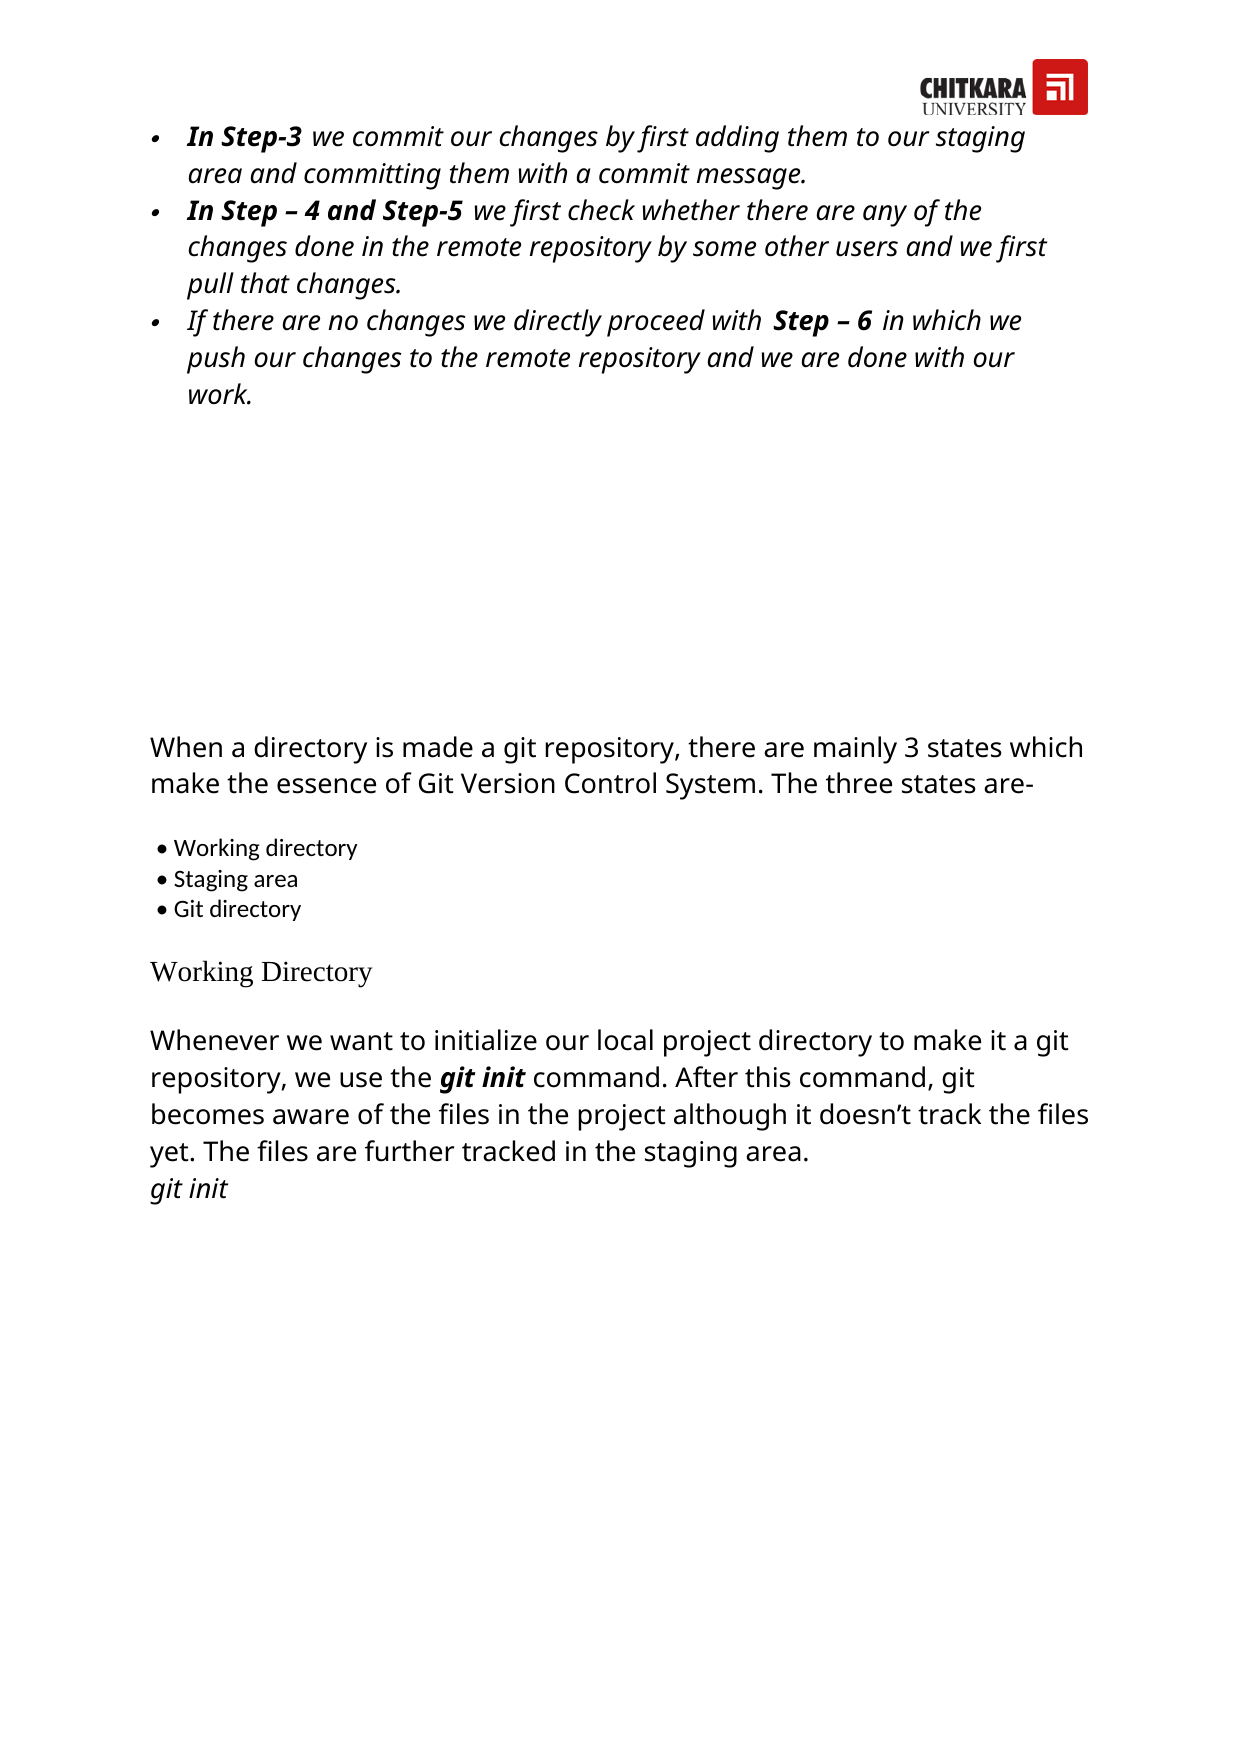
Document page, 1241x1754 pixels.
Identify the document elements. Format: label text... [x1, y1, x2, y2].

text • Staging area [150, 863, 1090, 893]
picture [920, 59, 1091, 118]
text Working Directory Whenever we want to initialize our local project directory to make it a git repository, we use the git init command. After this command, git becomes aware of the files in the project although it doesn’t track the files yet. The files are further tracked in the staging area. [150, 954, 1090, 1169]
text When a directory is made a git repository, there are mainly 3 states which make the essence of Git Version Control System. The three states are- • Working directory [150, 728, 1090, 863]
list In Step-3 we commit our changes by first adding them to our staging area and committing them with a commit message. [150, 117, 1090, 191]
text • Git directory [150, 893, 1090, 924]
text git init [150, 1169, 1090, 1206]
list If there are no changes we directly proceed with Step – 6 in which we push our changes to the remote repository and we are done with our work. [150, 302, 1090, 412]
list In Step – 4 and Step-5 we first check whether there are any of the changes done in the remote repository by some other users and we first pull that changes. [150, 191, 1090, 302]
